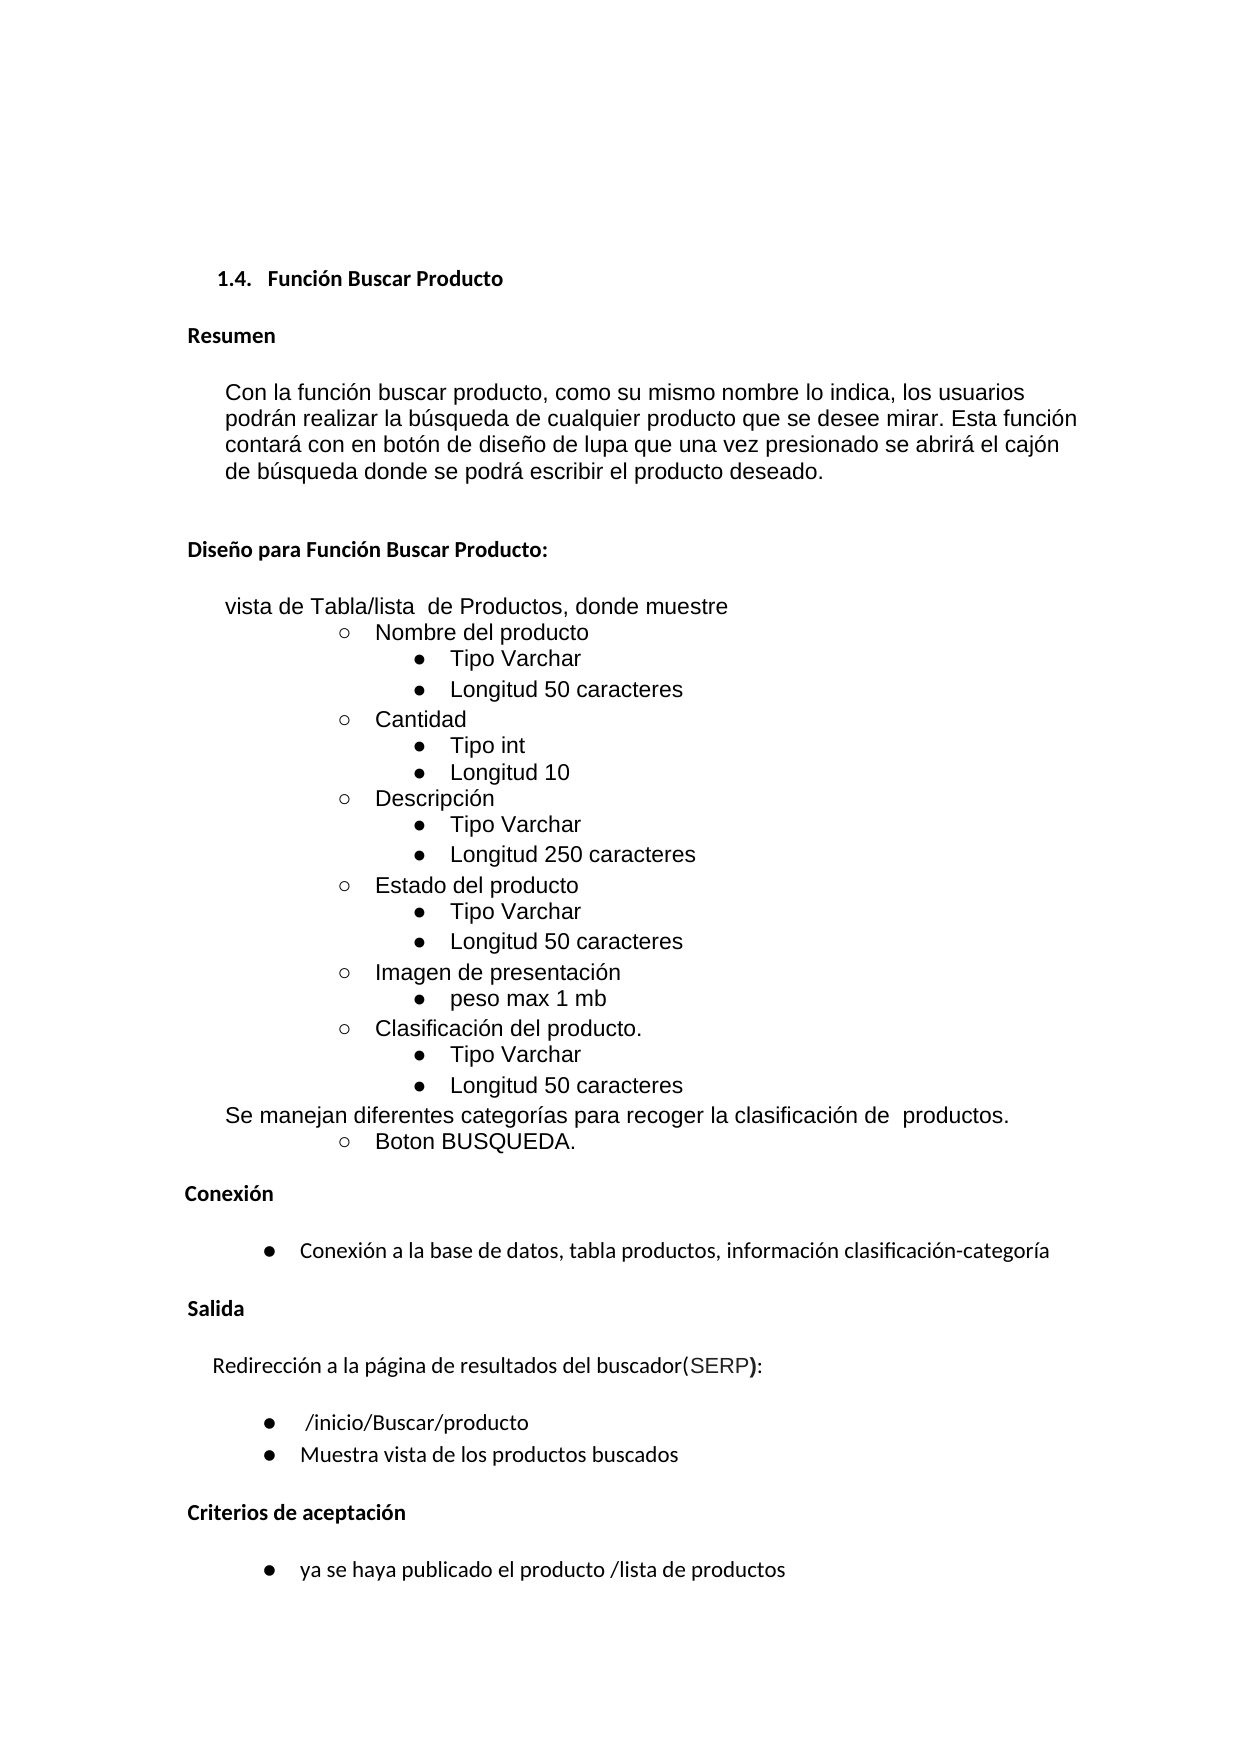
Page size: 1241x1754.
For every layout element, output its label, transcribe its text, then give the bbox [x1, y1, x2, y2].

text Conexión [179, 1179, 1090, 1207]
text 1.4. Función Buscar Producto [217, 264, 1090, 292]
list peso max 1 mb [412, 985, 1090, 1011]
list Tipo Varchar [412, 1041, 1090, 1068]
text vista de Tabla/lista de Productos, donde muestre [225, 593, 1090, 619]
list Nombre del producto [337, 619, 1090, 645]
list ya se haya publicado el producto /lista de productos [262, 1555, 1090, 1583]
list /inicio/Buscar/producto [262, 1408, 1090, 1436]
text Redirección a la página de resultados del buscador(SERP): [212, 1351, 1090, 1379]
list Descripción [337, 785, 1090, 811]
text Resumen [187, 322, 1090, 349]
list Muestra vista de los productos buscados [262, 1440, 1090, 1468]
list Boton BUSQUEDA. [337, 1128, 1090, 1154]
list Longitud 10 [412, 758, 1090, 785]
list Estado del producto [337, 872, 1090, 898]
text Se manejan diferentes categorías para recoger la clasificación de productos. [225, 1102, 1090, 1128]
list Longitud 50 caracteres [412, 676, 1090, 702]
list Tipo Varchar [412, 898, 1090, 924]
list Longitud 250 caracteres [412, 841, 1090, 868]
text Diseño para Función Buscar Producto: [187, 536, 1090, 563]
list Imagen de presentación [337, 958, 1090, 985]
list Tipo Varchar [412, 811, 1090, 838]
list Tipo Varchar [412, 645, 1090, 672]
text Criterios de aceptación [187, 1498, 1090, 1526]
list Cantidad [337, 706, 1090, 732]
list Conexión a la base de datos, tabla productos, información clasificación-categoría [262, 1237, 1090, 1265]
list Longitud 50 caracteres [412, 928, 1090, 954]
list Tipo int [412, 732, 1090, 758]
text Con la función buscar producto, como su mismo nombre lo indica, los usuarios podrán realizar la búsqueda de cualquier producto que se desee mirar. Esta función contará con en botón de diseño de lupa que una vez presionado se abrirá el cajón de búsqueda donde se podrá escribir el producto deseado. [225, 379, 1090, 484]
text Salida [187, 1294, 1090, 1322]
list Clasificación del producto. [337, 1015, 1090, 1041]
list Longitud 50 caracteres [412, 1072, 1090, 1098]
